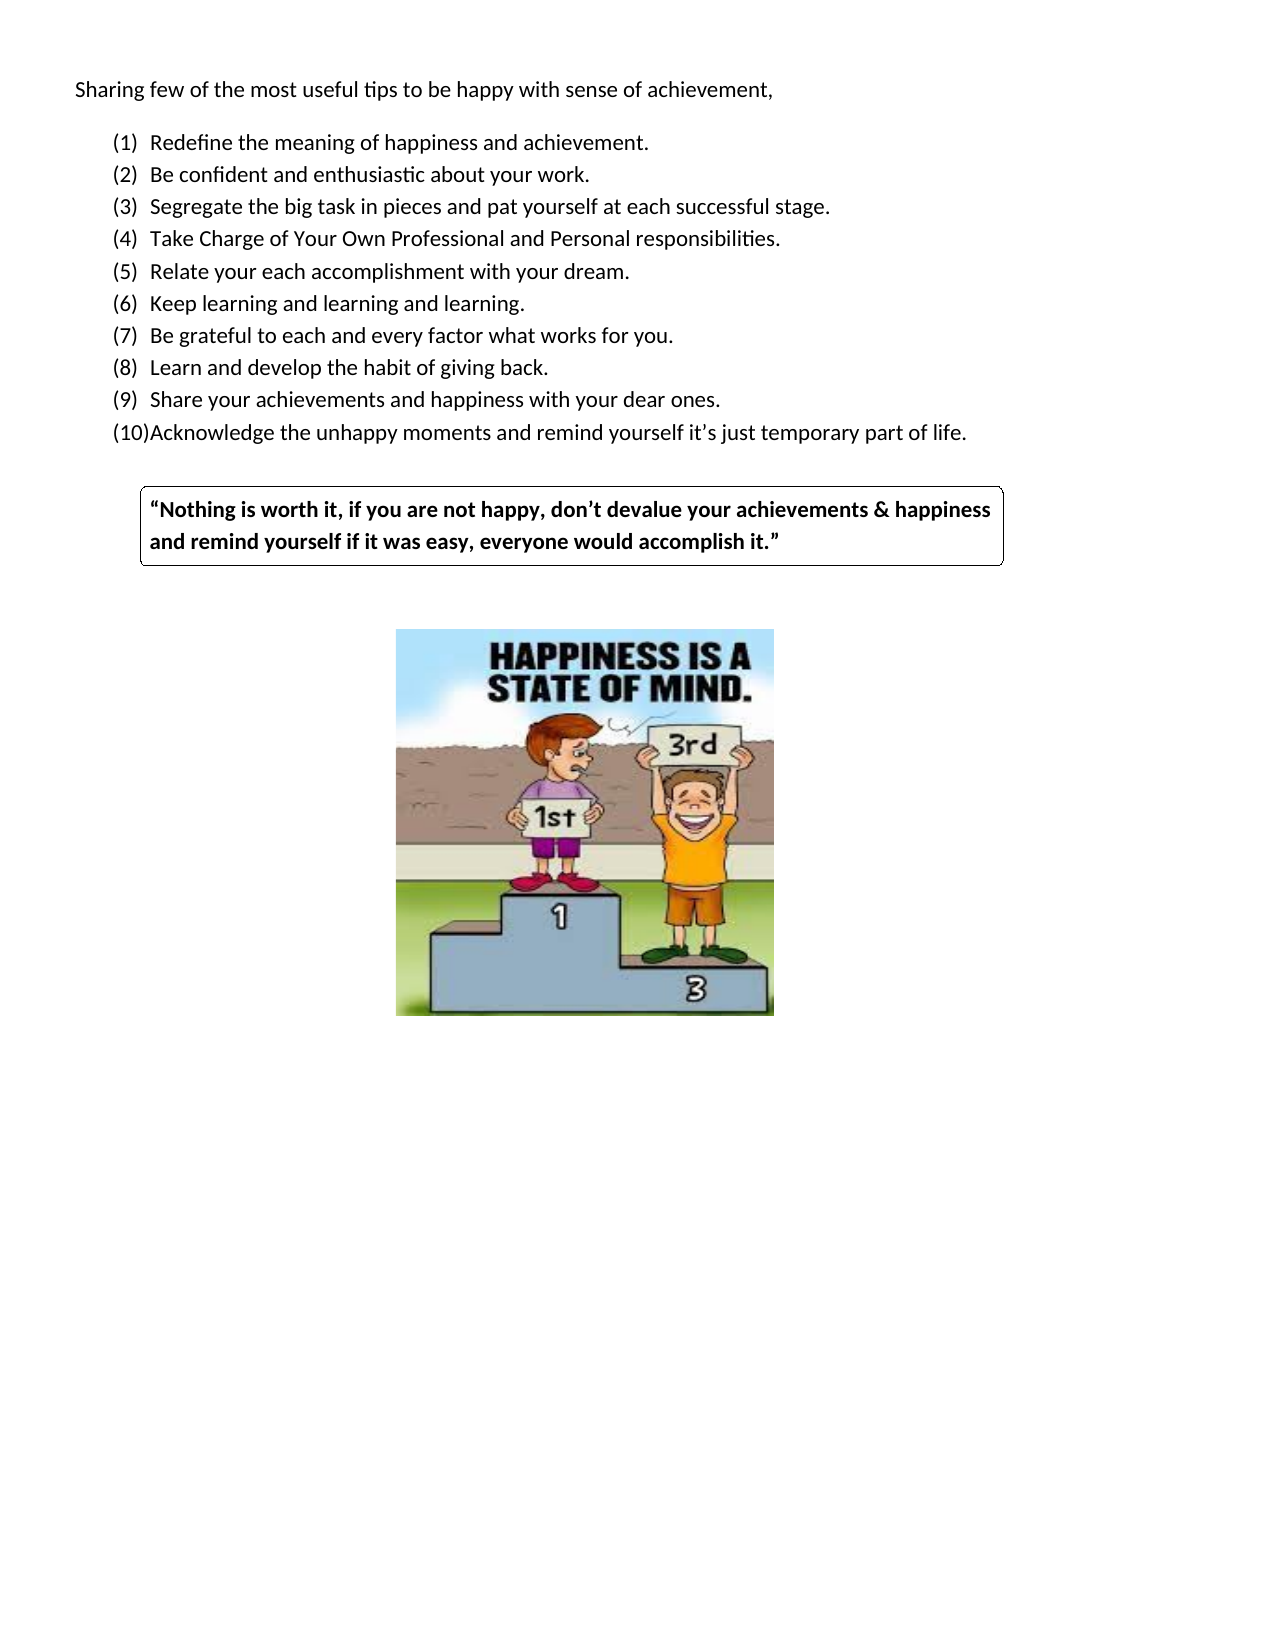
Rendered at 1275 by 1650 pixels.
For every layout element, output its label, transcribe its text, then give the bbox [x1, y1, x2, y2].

list Share your achievements and happiness with your dear ones. [112, 386, 1200, 413]
list Be grateful to each and every factor what works for you. [112, 321, 1200, 349]
picture [395, 629, 774, 1016]
list Keep learning and learning and learning. [112, 289, 1200, 317]
list Take Charge of Your Own Professional and Personal responsibilities. [112, 224, 1200, 253]
list Relate your each accomplishment with your dream. [112, 257, 1200, 285]
list Redefine the meaning of happiness and achievement. [112, 128, 1200, 156]
list Acknowledge the unhappy moments and remind yourself it’s just temporary part of life. [112, 418, 1200, 446]
list Segregate the big task in pieces and pat yourself at each successful stage. [112, 192, 1200, 220]
list Learn and develop the habit of giving back. [112, 353, 1200, 381]
list Be confident and enthusiastic about your work. [112, 160, 1200, 188]
text Sharing few of the most useful tips to be happy with sense of achievement, [75, 75, 1200, 103]
